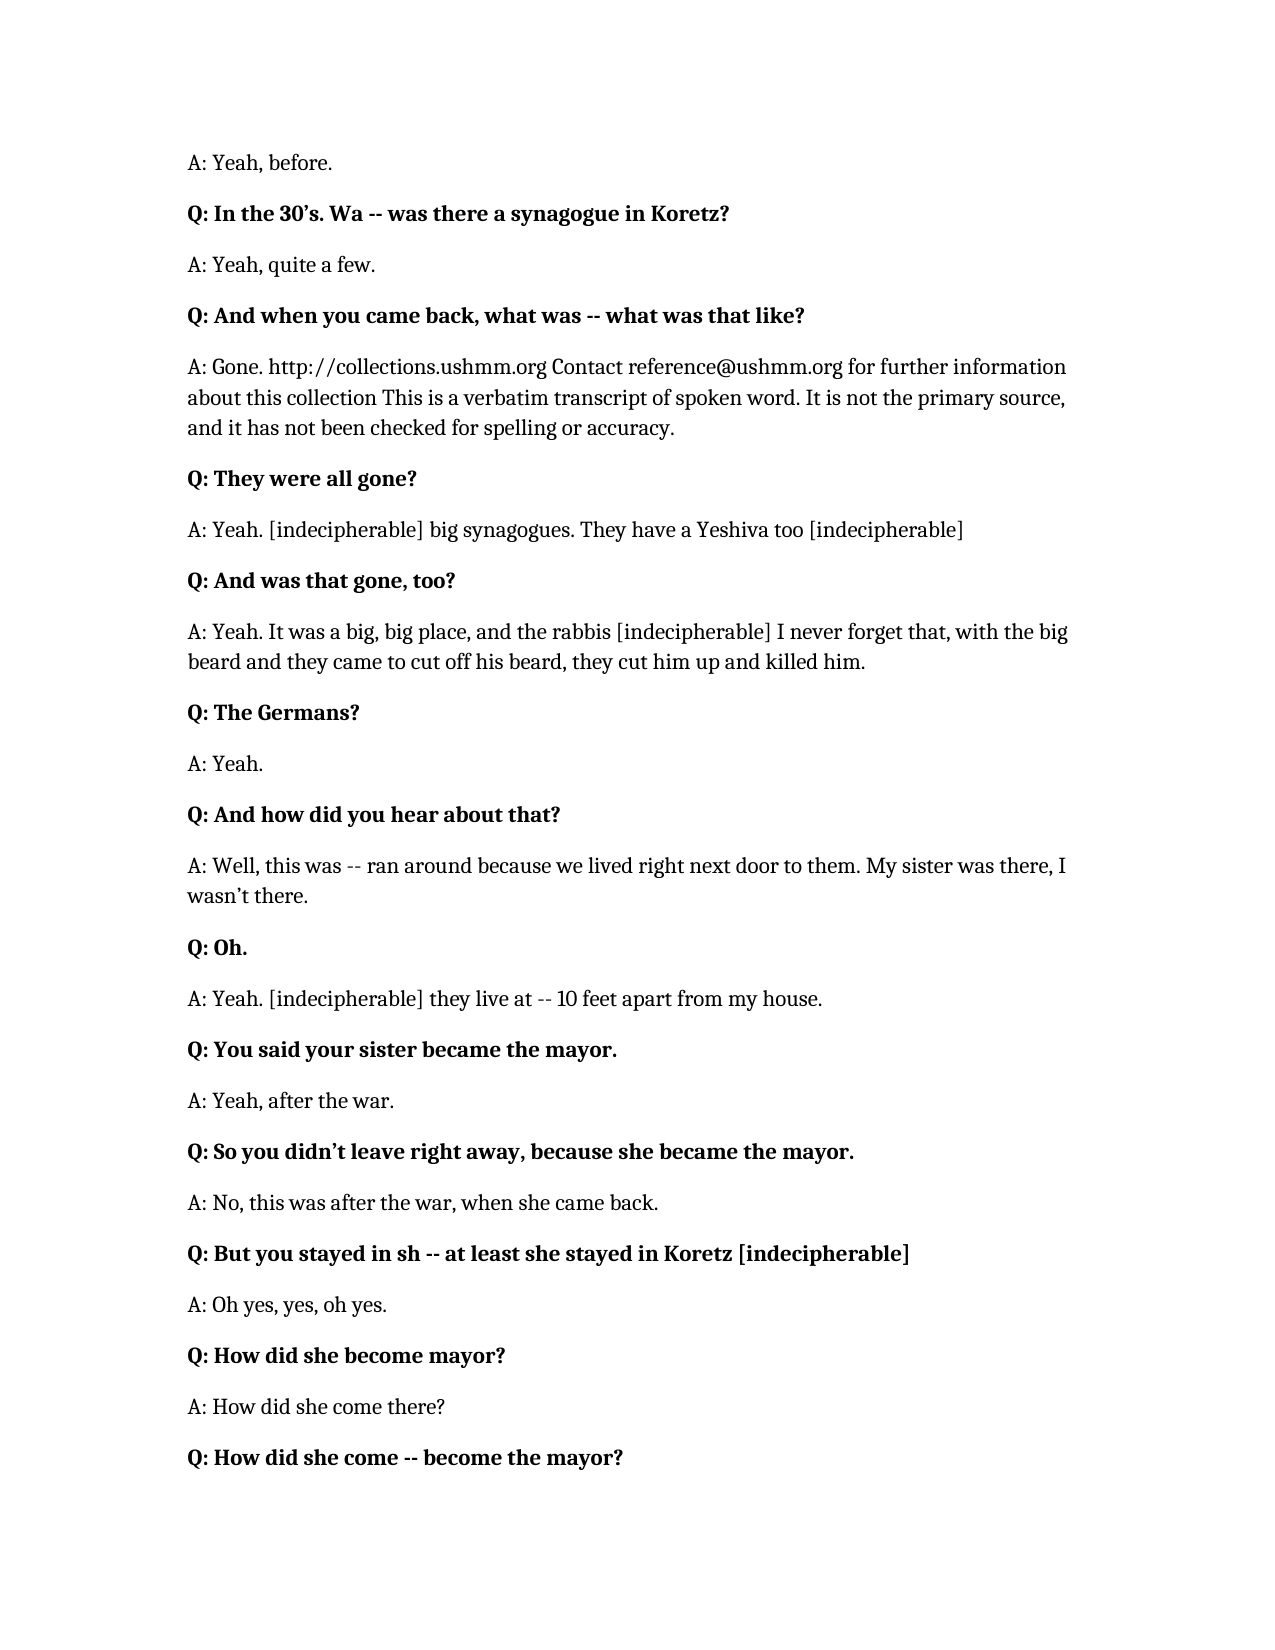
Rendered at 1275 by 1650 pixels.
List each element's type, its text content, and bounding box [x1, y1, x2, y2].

text A: Yeah, quite a few. [187, 252, 1087, 278]
text Q: How did she come -- become the mayor? [187, 1445, 1087, 1471]
text Q: So you didn’t leave right away, because she became the mayor. [187, 1138, 1087, 1165]
text Q: In the 30’s. Wa -- was there a synagogue in Koretz? [187, 201, 1087, 227]
text A: Oh yes, yes, oh yes. [187, 1292, 1087, 1318]
text Q: Oh. [187, 934, 1087, 961]
text Q: They were all gone? [187, 466, 1087, 492]
text Q: And was that gone, too? [187, 568, 1087, 594]
text Q: How did she become mayor? [187, 1343, 1087, 1369]
text A: No, this was after the war, when she came back. [187, 1189, 1087, 1216]
text Q: You said your sister became the mayor. [187, 1036, 1087, 1063]
text Q: The Germans? [187, 700, 1087, 726]
text A: How did she come there? [187, 1394, 1087, 1420]
text Q: And when you came back, what was -- what was that like? [187, 303, 1087, 329]
text A: Yeah, before. [187, 150, 1087, 176]
text A: Yeah. [indecipherable] big synagogues. They have a Yeshiva too [indecipherable] [187, 517, 1087, 543]
text Q: And how did you hear about that? [187, 802, 1087, 828]
text A: Yeah, after the war. [187, 1087, 1087, 1114]
text A: Gone. http://collections.ushmm.org Contact reference@ushmm.org for further information about this collection This is a verbatim transcript of spoken word. It is not the primary source, and it has not been checked for spelling or accuracy. [187, 354, 1087, 441]
text A: Yeah. [187, 751, 1087, 777]
text Q: But you stayed in sh -- at least she stayed in Koretz [indecipherable] [187, 1241, 1087, 1267]
text A: Yeah. [indecipherable] they live at -- 10 feet apart from my house. [187, 985, 1087, 1012]
text A: Well, this was -- ran around because we lived right next door to them. My sister was there, I wasn’t there. [187, 853, 1087, 910]
text A: Yeah. It was a big, big place, and the rabbis [indecipherable] I never forget that, with the big beard and they came to cut off his beard, they cut him up and killed him. [187, 619, 1087, 675]
